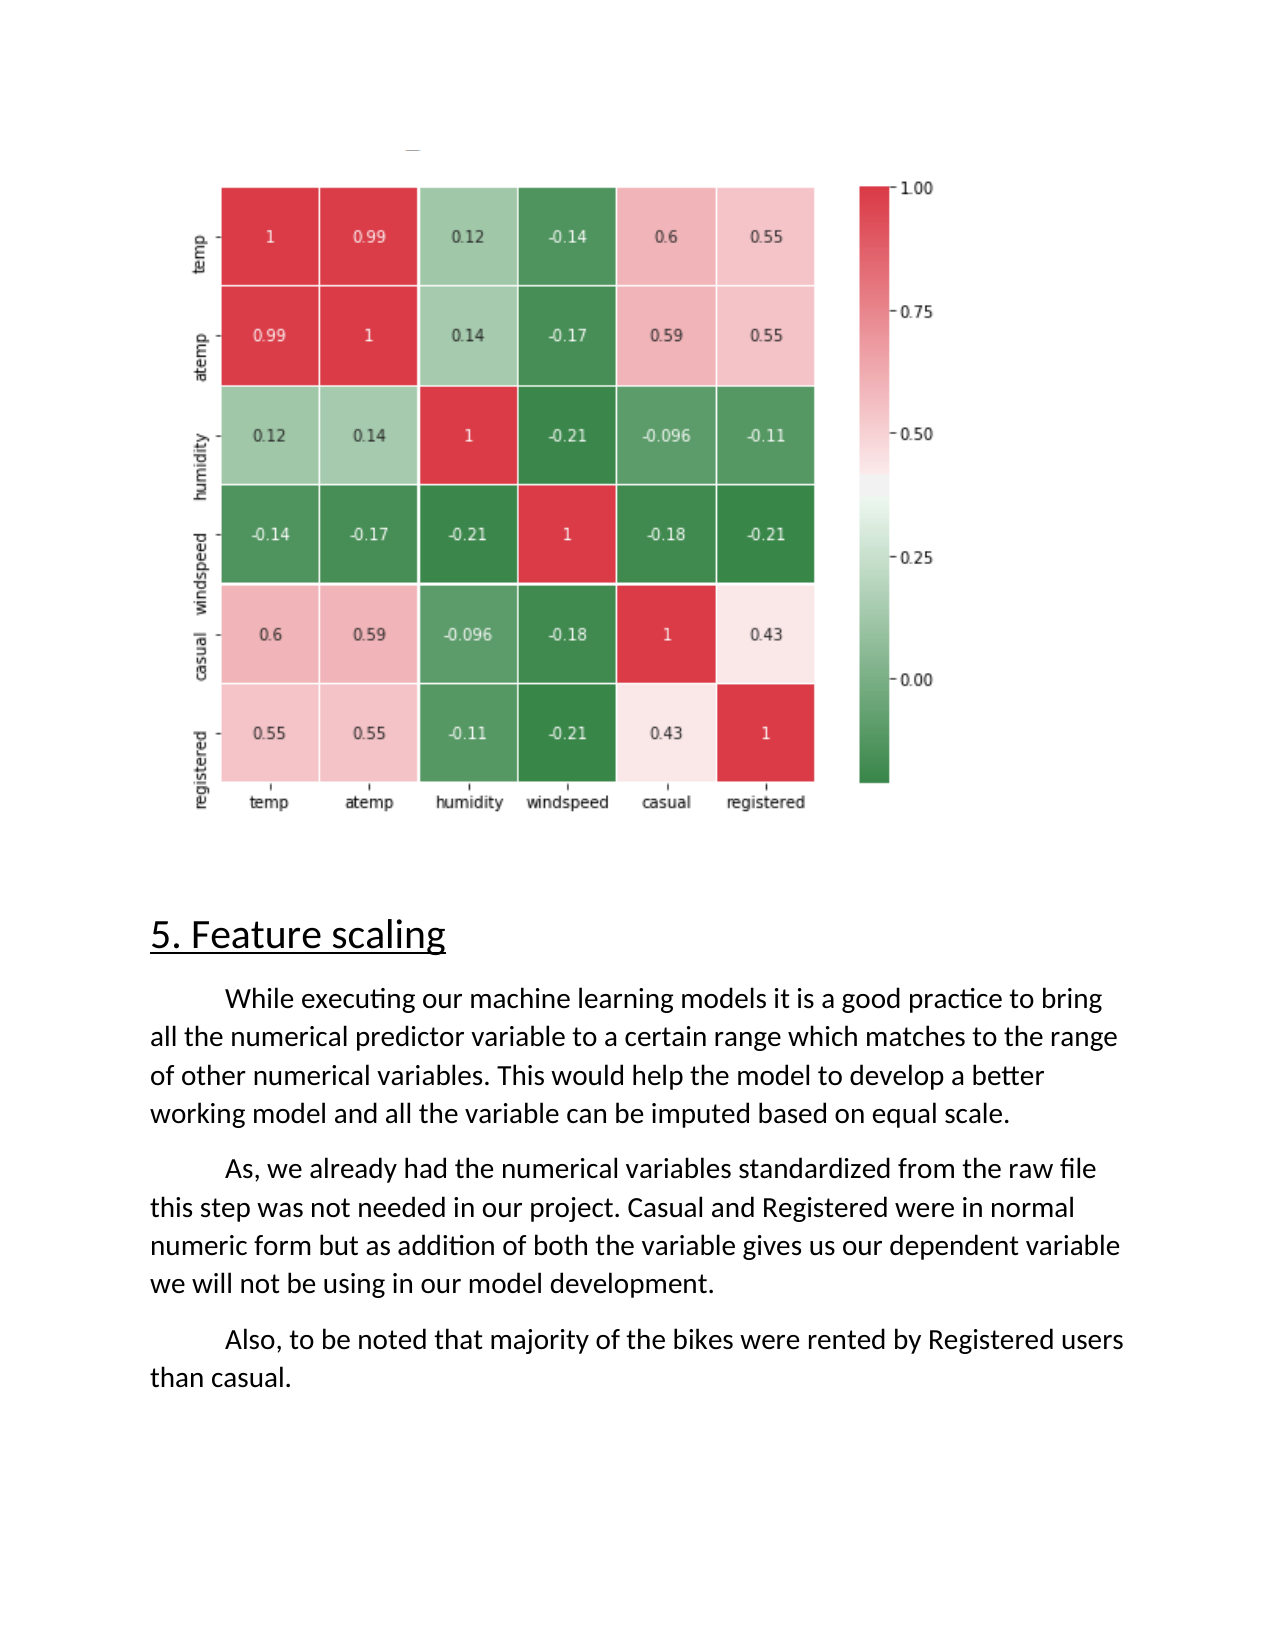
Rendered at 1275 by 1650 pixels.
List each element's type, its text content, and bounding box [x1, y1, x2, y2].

text While executing our machine learning models it is a good practice to bring all the numerical predictor variable to a certain range which matches to the range of other numerical variables. This would help the model to develop a better working model and all the variable can be imputed based on equal scale. [150, 980, 1125, 1131]
text Also, to be noted that majority of the bikes were rented by Registered users than casual. [150, 1321, 1125, 1395]
text As, we already had the numerical variables standardized from the raw file this step was not needed in our project. Casual and Registered were in normal numeric form but as addition of both the variable gives us our dependent variable we will not be using in our model development. [150, 1150, 1125, 1301]
text 5. Feature scaling [150, 908, 1125, 959]
picture [150, 150, 1013, 835]
